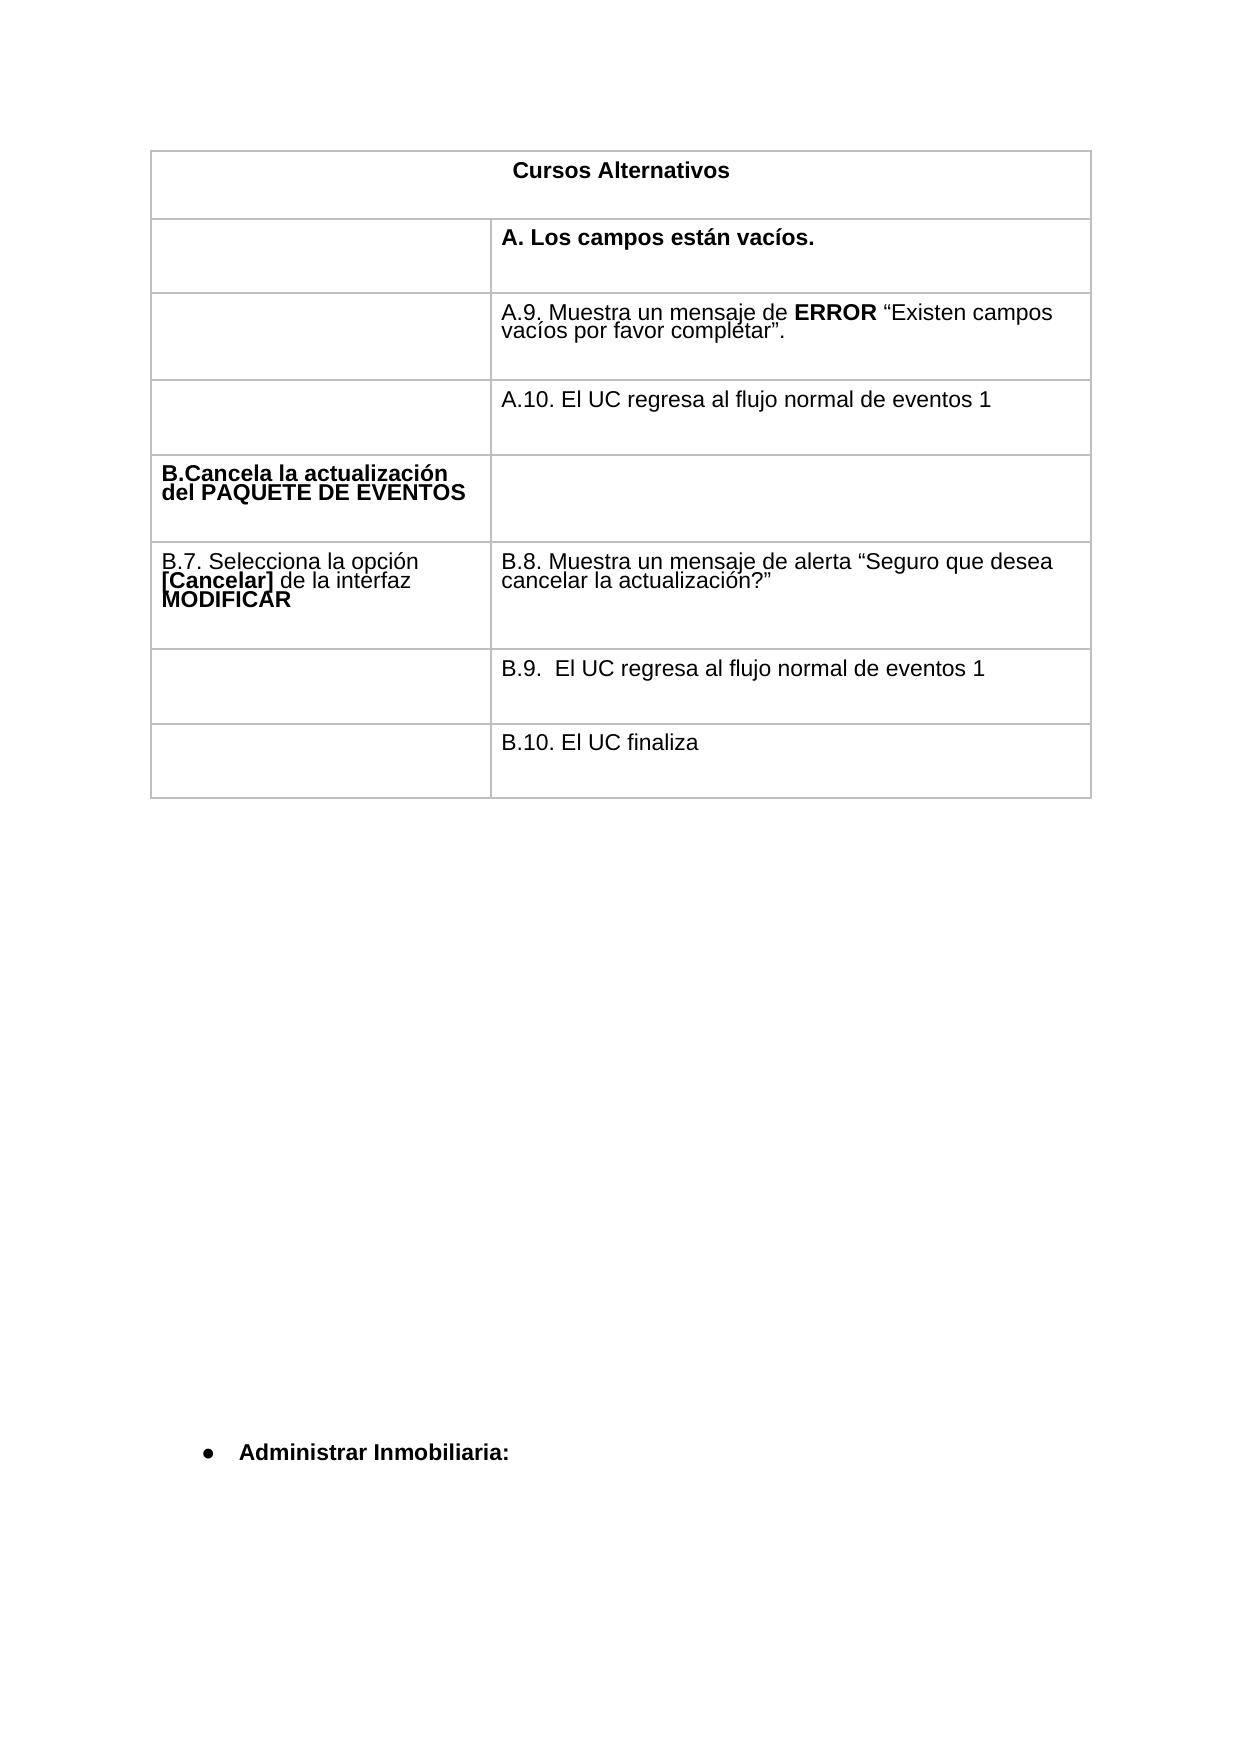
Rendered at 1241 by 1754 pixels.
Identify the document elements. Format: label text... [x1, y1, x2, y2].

table_cell A.10. El UC regresa al flujo normal de eventos 1 [492, 381, 1090, 453]
table_cell A.9. Muestra un mensaje de ERROR “Existen campos vacíos por favor completar”. [492, 294, 1090, 379]
table_cell [152, 381, 490, 453]
table_cell [152, 220, 490, 292]
table_cell [152, 294, 490, 379]
table_cell [152, 725, 490, 797]
table_cell B.9. El UC regresa al flujo normal de eventos 1 [492, 650, 1090, 722]
list Administrar Inmobiliaria: [201, 1439, 1090, 1465]
table_cell Cursos Alternativos [152, 152, 1090, 218]
table_cell [492, 456, 1090, 541]
table_cell [152, 650, 490, 722]
table_cell B.10. El UC finaliza [492, 725, 1090, 797]
table_cell B.Cancela la actualización del PAQUETE DE EVENTOS [152, 456, 490, 541]
table_cell B.8. Muestra un mensaje de alerta “Seguro que desea cancelar la actualización?” [492, 543, 1090, 648]
table_cell A. Los campos están vacíos. [492, 220, 1090, 292]
table_cell B.7. Selecciona la opción [Cancelar] de la interfaz MODIFICAR [152, 543, 490, 648]
